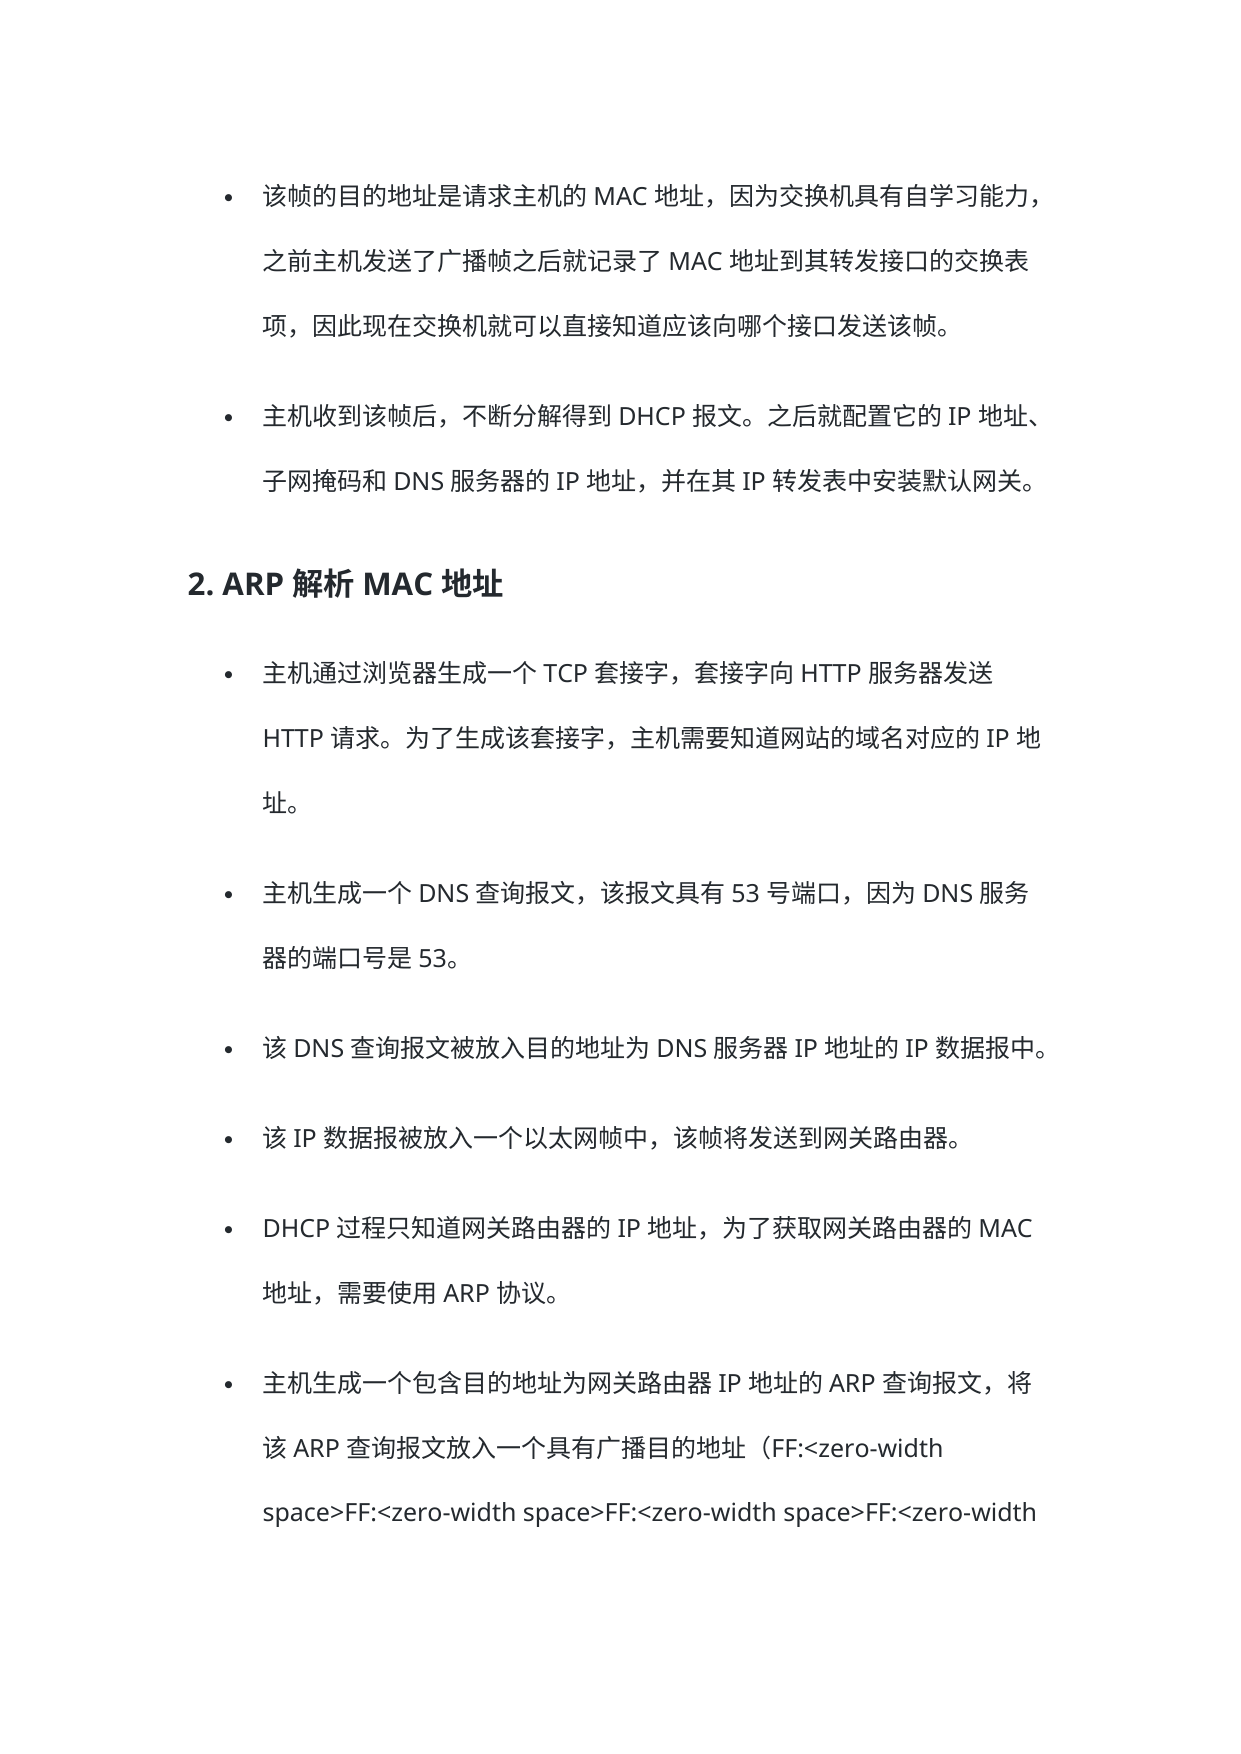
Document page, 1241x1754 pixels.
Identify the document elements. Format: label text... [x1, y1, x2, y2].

list DHCP 过程只知道网关路由器的 IP 地址，为了获取网关路由器的 MAC 地址，需要使用 ARP 协议。 [225, 1194, 1053, 1324]
text 2. ARP 解析 MAC 地址 [187, 549, 1053, 614]
list 该 IP 数据报被放入一个以太网帧中，该帧将发送到网关路由器。 [225, 1104, 1053, 1169]
list 主机通过浏览器生成一个 TCP 套接字，套接字向 HTTP 服务器发送 HTTP 请求。为了生成该套接字，主机需要知道网站的域名对应的 IP 地址。 [225, 639, 1053, 834]
list 该帧的目的地址是请求主机的 MAC 地址，因为交换机具有自学习能力，之前主机发送了广播帧之后就记录了 MAC 地址到其转发接口的交换表项，因此现在交换机就可以直接知道应该向哪个接口发送该帧。 [225, 162, 1053, 357]
list 该 DNS 查询报文被放入目的地址为 DNS 服务器 IP 地址的 IP 数据报中。 [225, 1014, 1053, 1079]
list 主机收到该帧后，不断分解得到 DHCP 报文。之后就配置它的 IP 地址、子网掩码和 DNS 服务器的 IP 地址，并在其 IP 转发表中安装默认网关。 [225, 382, 1053, 512]
list 主机生成一个 DNS 查询报文，该报文具有 53 号端口，因为 DNS 服务器的端口号是 53。 [225, 859, 1053, 989]
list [225, 1349, 1053, 1544]
